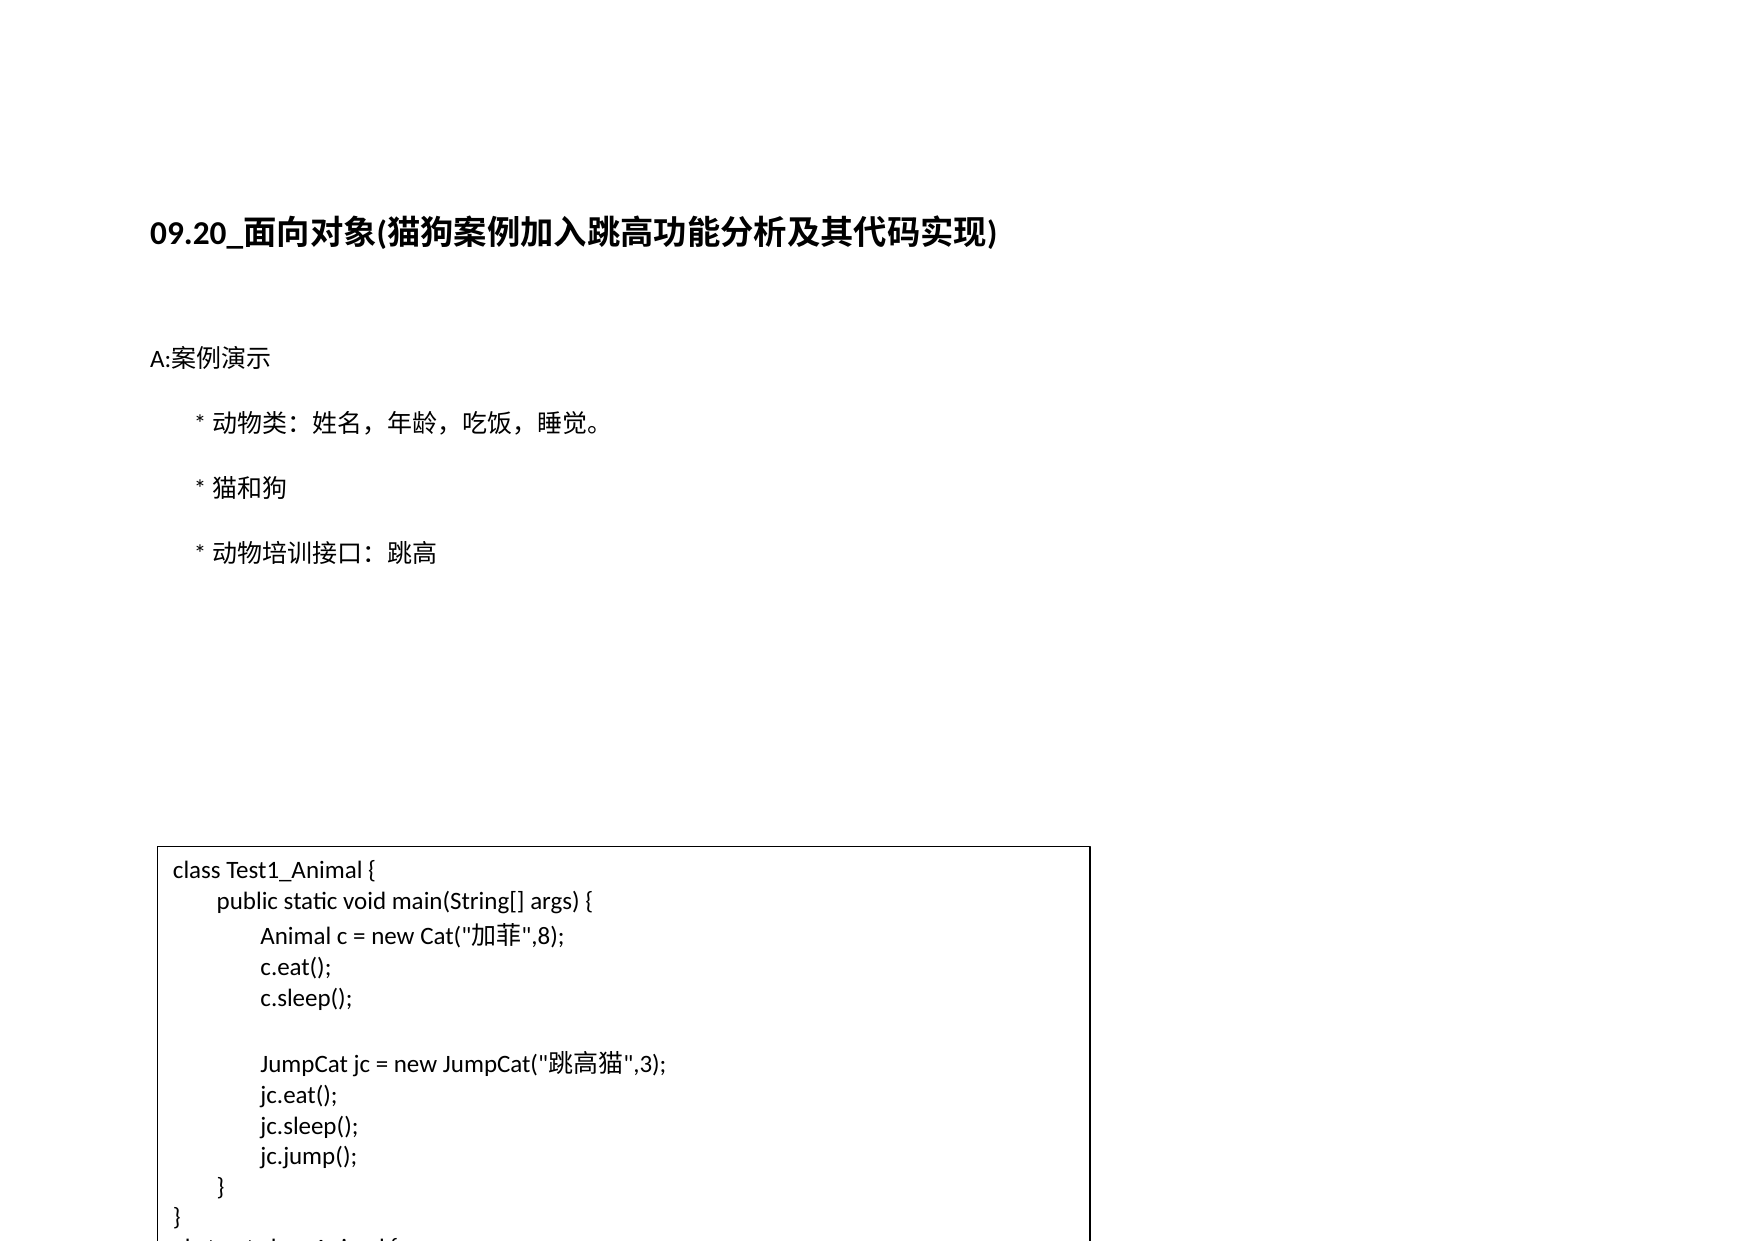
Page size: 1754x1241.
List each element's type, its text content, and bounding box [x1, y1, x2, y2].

text A:案例演示 [150, 324, 1604, 389]
subtitle 09.20_面向对象(猫狗案例加入跳高功能分析及其代码实现) [150, 198, 1604, 263]
text * 猫和狗 [150, 454, 1604, 519]
text * 动物类：姓名，年龄，吃饭，睡觉。 [150, 389, 1604, 454]
text * 动物培训接口：跳高 [150, 519, 1604, 584]
